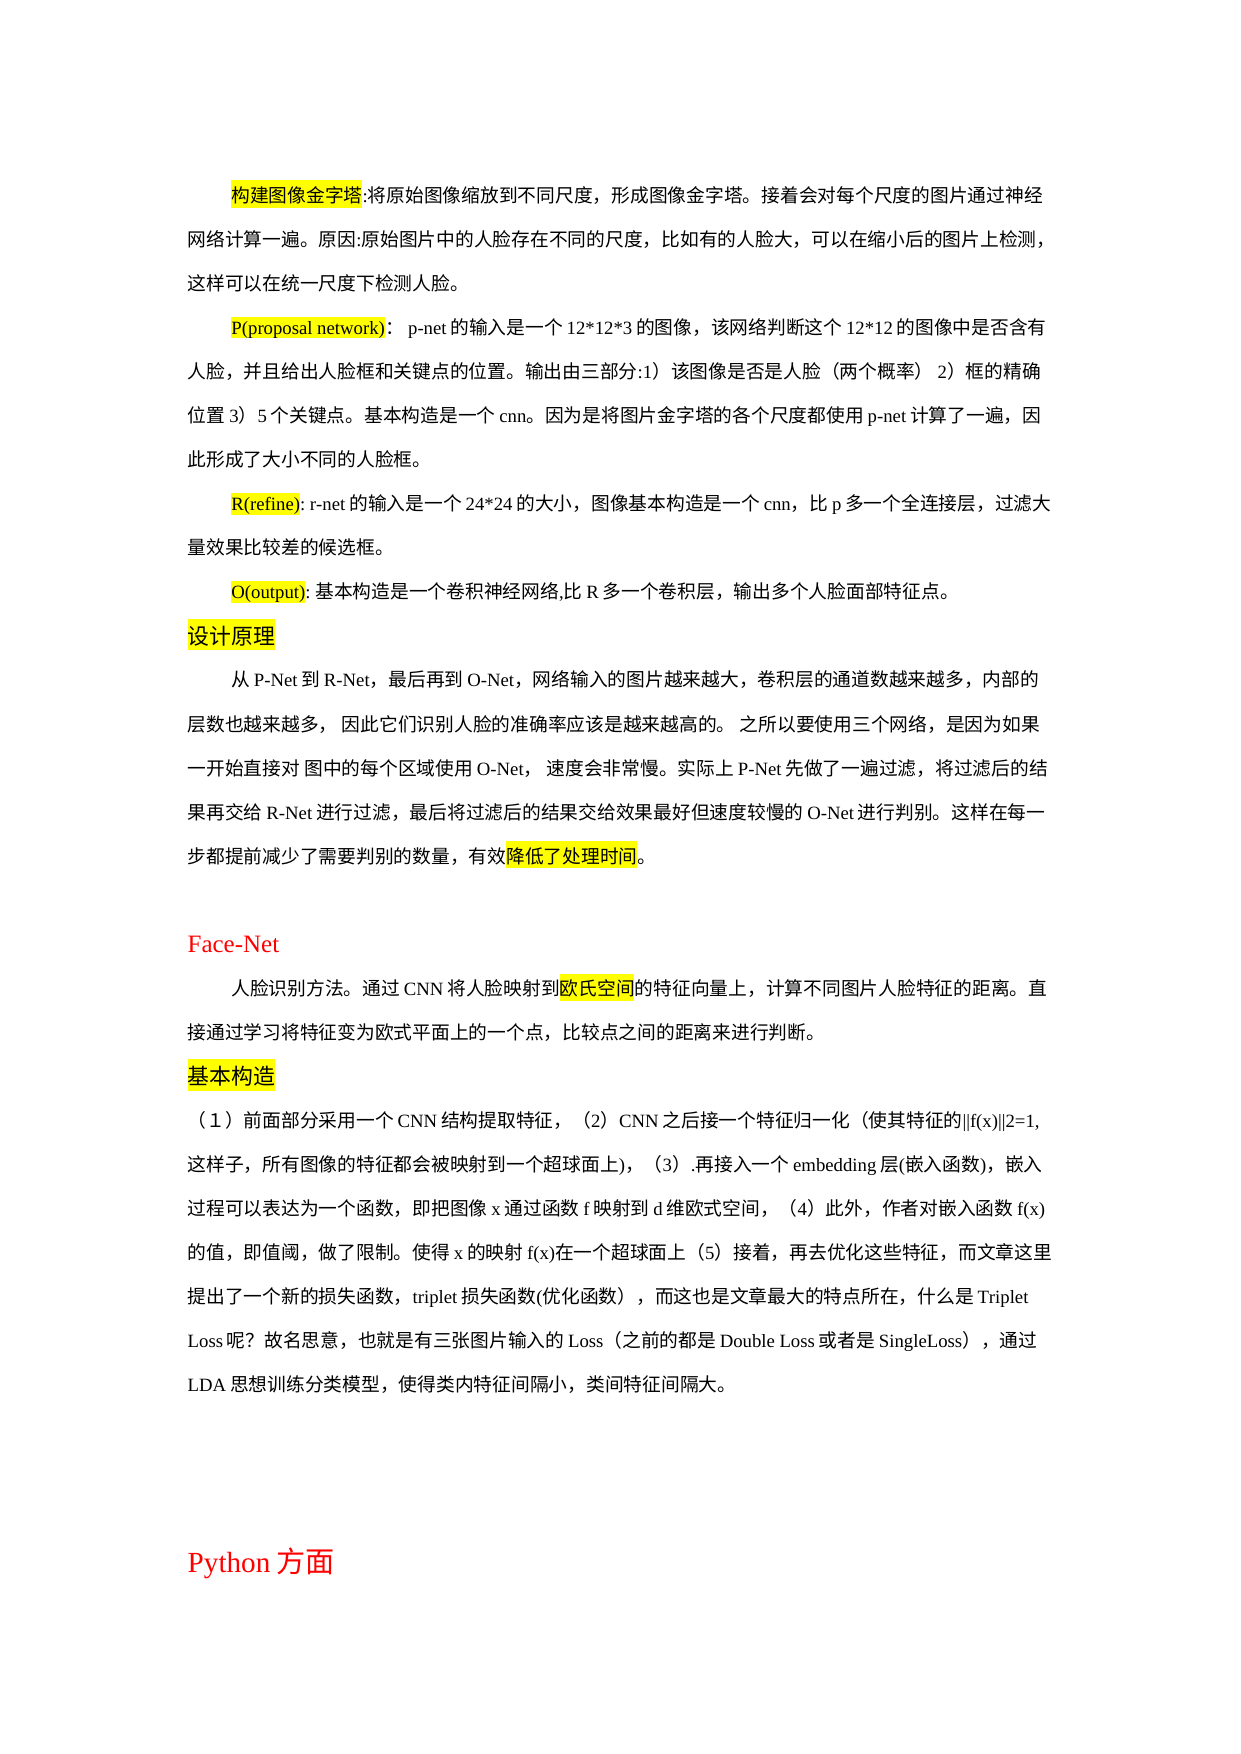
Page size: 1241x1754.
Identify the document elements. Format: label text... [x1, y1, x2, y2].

text 构建图像金字塔:将原始图像缩放到不同尺度，形成图像金字塔。接着会对每个尺度的图片通过神经网络计算一遍。原因:原始图片中的人脸存在不同的尺度，比如有的人脸大，可以在缩小后的图片上检测，这样可以在统一尺度下检测人脸。 [187, 172, 1053, 304]
text 基本构造 [187, 1053, 1053, 1097]
text Python方面 [187, 1538, 1053, 1582]
text R(refine): r-net的输入是一个24*24的大小，图像基本构造是一个cnn，比p多一个全连接层，过滤大量效果比较差的候选框。 [187, 480, 1053, 568]
text （１）前面部分采用一个CNN结构提取特征，（2）CNN之后接一个特征归一化（使其特征的||f(x)||2=1,这样子，所有图像的特征都会被映射到一个超球面上)，（3）.再接入一个embedding层(嵌入函数)，嵌入过程可以表达为一个函数，即把图像x通过函数f映射到d维欧式空间，（4）此外，作者对嵌入函数f(x)的值，即值阈，做了限制。使得x的映射f(x)在一个超球面上（5）接着，再去优化这些特征，而文章这里提出了一个新的损失函数，triplet损失函数(优化函数），而这也是文章最大的特点所在，什么是Triplet Loss呢？故名思意，也就是有三张图片输入的Loss（之前的都是Double Loss或者是SingleLoss），通过LDA思想训练分类模型，使得类内特征间隔小，类间特征间隔大。 [187, 1097, 1053, 1406]
text P(proposal network)： p-net的输入是一个12*12*3的图像，该网络判断这个12*12的图像中是否含有人脸，并且给出人脸框和关键点的位置。输出由三部分:1）该图像是否是人脸（两个概率） 2）框的精确位置 3）5个关键点。基本构造是一个cnn。因为是将图片金字塔的各个尺度都使用p-net计算了一遍，因此形成了大小不同的人脸框。 [187, 304, 1053, 480]
text Face-Net [187, 921, 1053, 965]
text 人脸识别方法。通过CNN将人脸映射到欧氏空间的特征向量上，计算不同图片人脸特征的距离。直接通过学习将特征变为欧式平面上的一个点，比较点之间的距离来进行判断。 [187, 965, 1053, 1053]
text O(output): 基本构造是一个卷积神经网络,比R多一个卷积层，输出多个人脸面部特征点。 [187, 568, 1053, 613]
text 从P-Net到R-Net，最后再到O-Net，网络输入的图片越来越大，卷积层的通道数越来越多，内部的层数也越来越多， 因此它们识别人脸的准确率应该是越来越高的。 之所以要使用三个网络，是因为如果一开始直接对 图中的每个区域使用O-Net， 速度会非常慢。实际上P-Net先做了一遍过滤，将过滤后的结果再交给R-Net进行过滤，最后将过滤后的结果交给效果最好但速度较慢的O-Net进行判别。这样在每一步都提前减少了需要判别的数量，有效降低了处理时间。 [187, 657, 1053, 877]
text 设计原理 [187, 613, 1053, 657]
